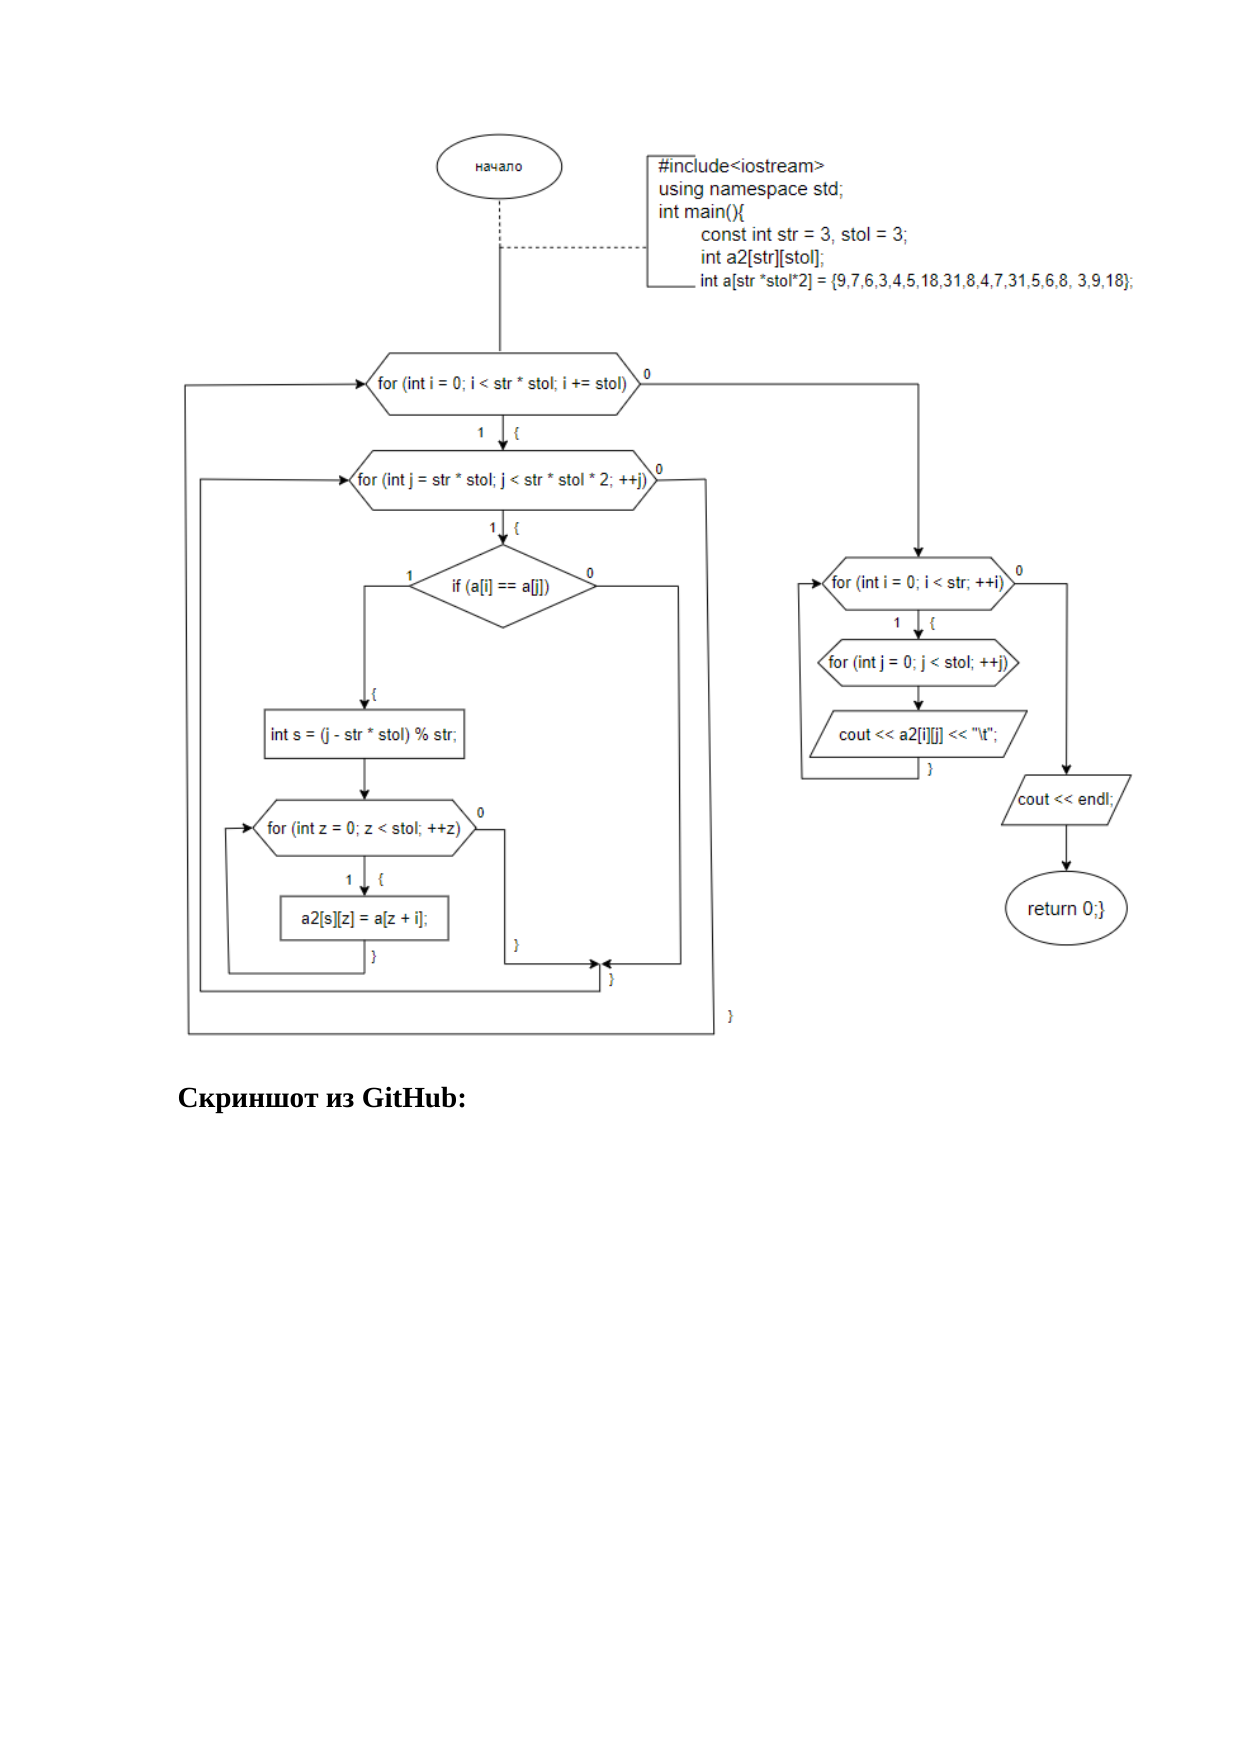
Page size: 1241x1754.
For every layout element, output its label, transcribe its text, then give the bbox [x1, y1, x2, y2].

picture [177, 118, 1152, 1061]
text Скриншот из GitHub: [177, 1080, 1152, 1113]
